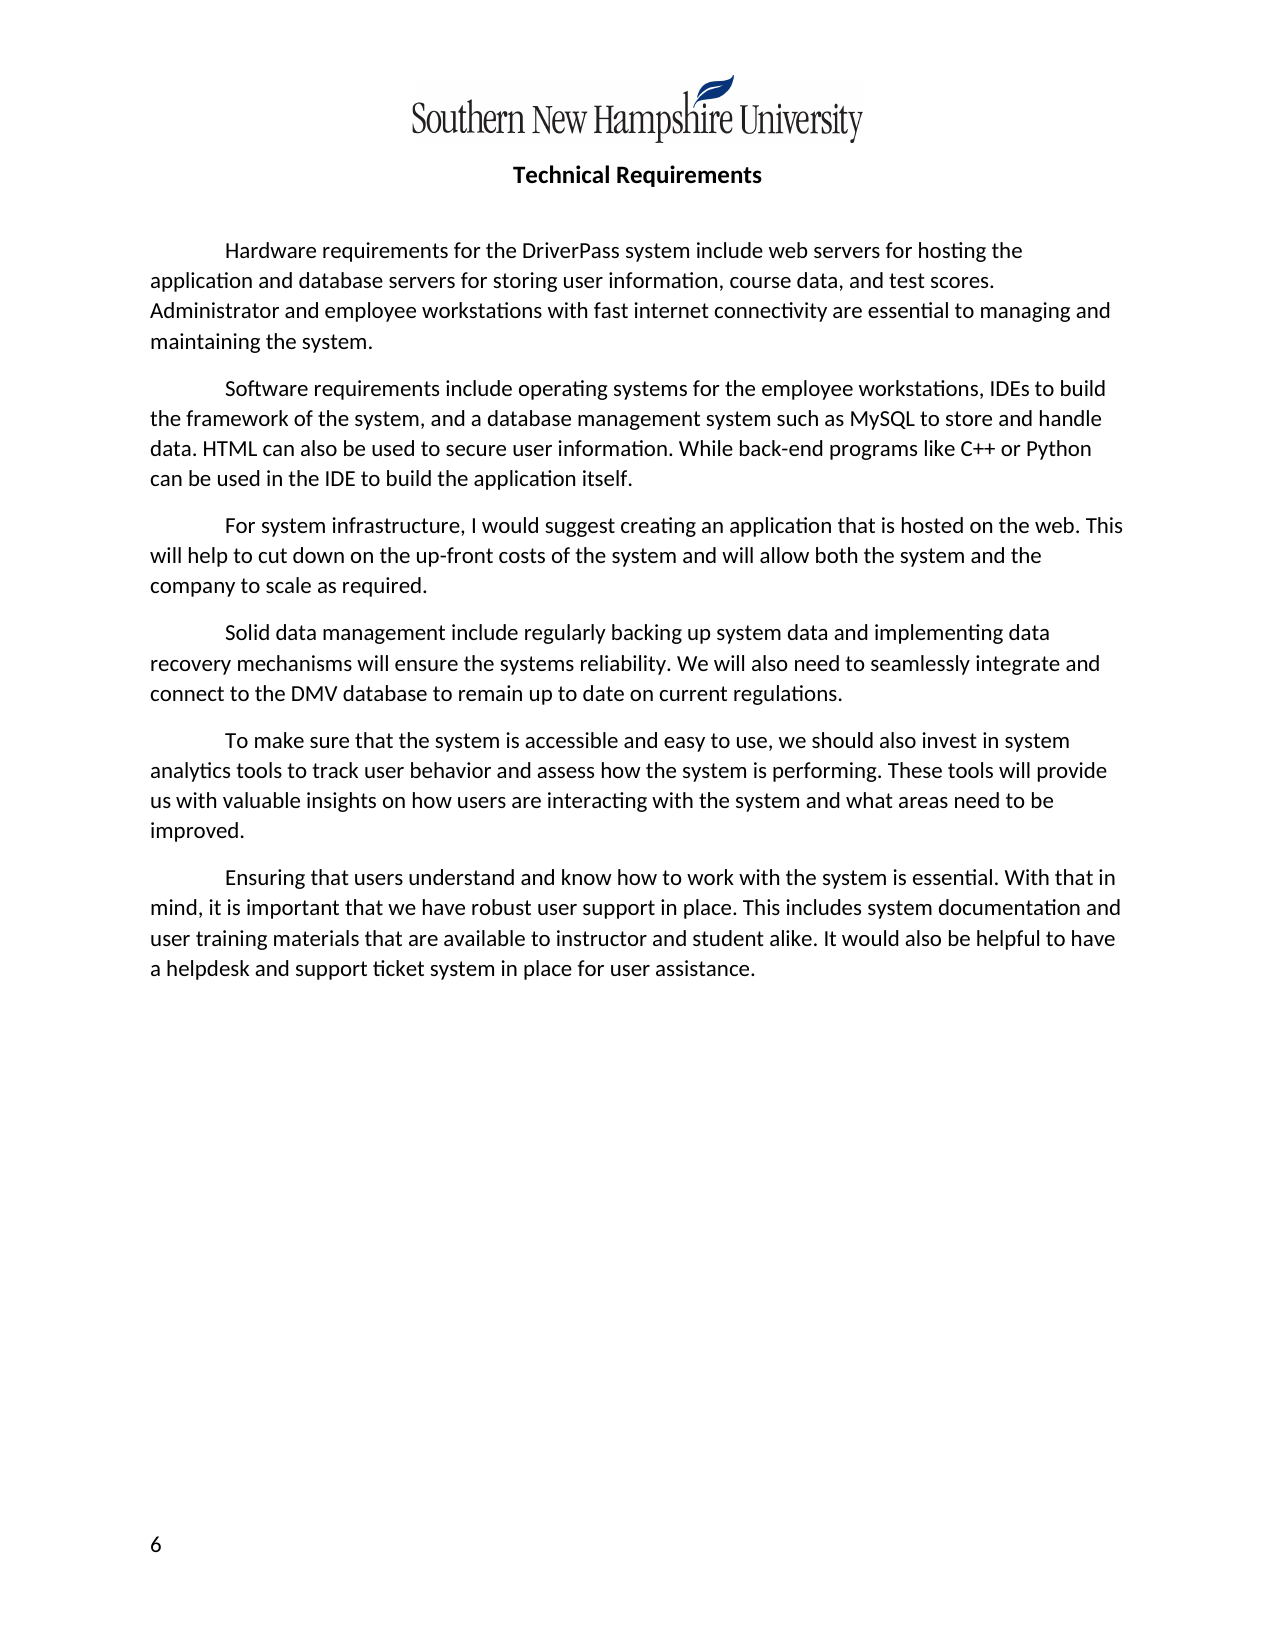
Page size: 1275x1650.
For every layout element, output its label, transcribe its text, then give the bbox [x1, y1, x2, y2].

subtitle Technical Requirements [150, 159, 1125, 189]
text Software requirements include operating systems for the employee workstations, IDEs to build the framework of the system, and a database management system such as MySQL to store and handle data. HTML can also be used to secure user information. While back-end programs like C++ or Python can be used in the IDE to build the application itself. [150, 374, 1125, 492]
text Ensuring that users understand and know how to work with the system is essential. With that in mind, it is important that we have robust user support in place. This includes system documentation and user training materials that are available to instructor and student alike. It would also be helpful to have a helpdesk and support ticket system in place for user assistance. [150, 863, 1125, 982]
text Solid data management include regularly backing up system data and implementing data recovery mechanisms will ensure the systems reliability. We will also need to seamlessly integrate and connect to the DMV database to remain up to date on current regulations. [150, 618, 1125, 707]
text To make sure that the system is accessible and easy to use, we should also invest in system analytics tools to track user behavior and assess how the system is performing. These tools will provide us with valuable insights on how users are interacting with the system and what areas need to be improved. [150, 726, 1125, 844]
text For system infrastructure, I would suggest creating an application that is hosted on the web. This will help to cut down on the up-front costs of the system and will allow both the system and the company to scale as required. [150, 511, 1125, 600]
text Hardware requirements for the DriverPass system include web servers for hosting the application and database servers for storing user information, course data, and test scores. Administrator and employee workstations with fast internet connectivity are essential to managing and maintaining the system. [150, 236, 1125, 355]
picture [412, 75, 863, 143]
